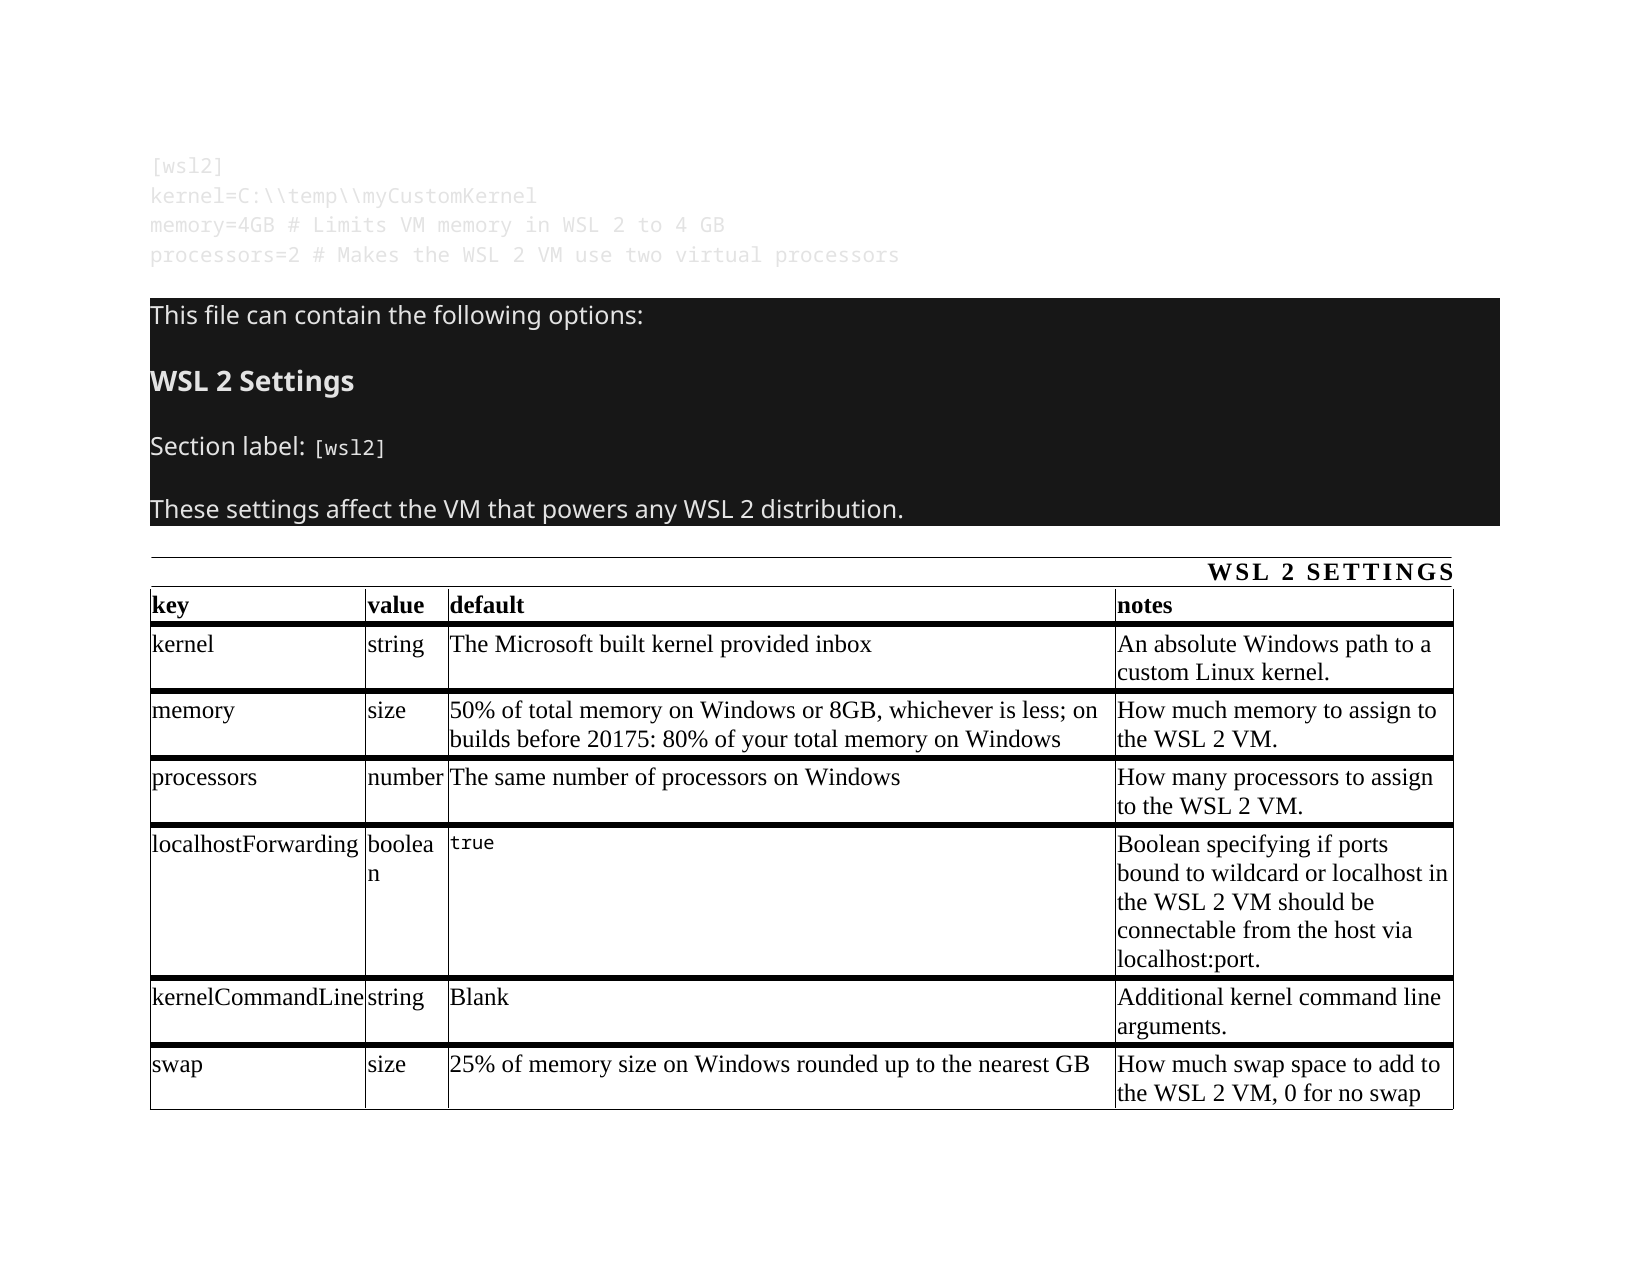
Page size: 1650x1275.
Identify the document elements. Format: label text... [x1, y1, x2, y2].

table_cell memory [151, 694, 365, 755]
table_cell size [366, 1048, 448, 1108]
table_cell How much memory to assign to the WSL 2 VM. [1116, 694, 1453, 755]
table_cell kernelCommandLine [151, 981, 365, 1042]
table_cell Boolean specifying if ports bound to wildcard or localhost in the WSL 2 VM should be connectable from the host via localhost:port. [1116, 828, 1453, 975]
table_cell localhostForwarding [151, 828, 365, 975]
table_cell notes [1116, 589, 1453, 621]
table_cell key [151, 589, 365, 621]
text These settings affect the VM that powers any WSL 2 distribution. [150, 492, 1500, 526]
table_cell 50% of total memory on Windows or 8GB, whichever is less; on builds before 20175: 80% of your total memory on Windows [449, 694, 1115, 755]
text memory=4GB # Limits VM memory in WSL 2 to 4 GB [150, 209, 1500, 239]
table_cell How many processors to assign to the WSL 2 VM. [1116, 761, 1453, 822]
table_cell The Microsoft built kernel provided inbox [449, 627, 1115, 688]
text [wsl2] [150, 150, 1500, 180]
table_cell true [449, 828, 1115, 975]
table_cell Blank [449, 981, 1115, 1042]
table_cell kernel [151, 627, 365, 688]
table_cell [449, 1048, 1115, 1108]
table_cell Additional kernel command line arguments. [1116, 981, 1453, 1042]
table_cell default [449, 589, 1115, 621]
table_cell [1116, 1048, 1453, 1108]
text kernel=C:\\temp\\myCustomKernel [150, 180, 1500, 209]
table_cell The same number of processors on Windows [449, 761, 1115, 822]
table_cell boolean [366, 828, 448, 975]
table_cell An absolute Windows path to a custom Linux kernel. [1116, 627, 1453, 688]
table_cell processors [151, 761, 365, 822]
text This file can contain the following options: [150, 298, 1500, 332]
table_cell swap [151, 1048, 365, 1108]
table_cell size [366, 694, 448, 755]
table_cell string [366, 627, 448, 688]
table_cell number [366, 761, 448, 822]
table_cell value [366, 589, 448, 621]
text WSL 2 Settings [150, 361, 1500, 399]
table_header WSL 2 SETTINGS [150, 555, 1453, 589]
text Section label: [wsl2] [150, 429, 1500, 463]
text processors=2 # Makes the WSL 2 VM use two virtual processors [150, 239, 1500, 269]
table_cell string [366, 981, 448, 1042]
